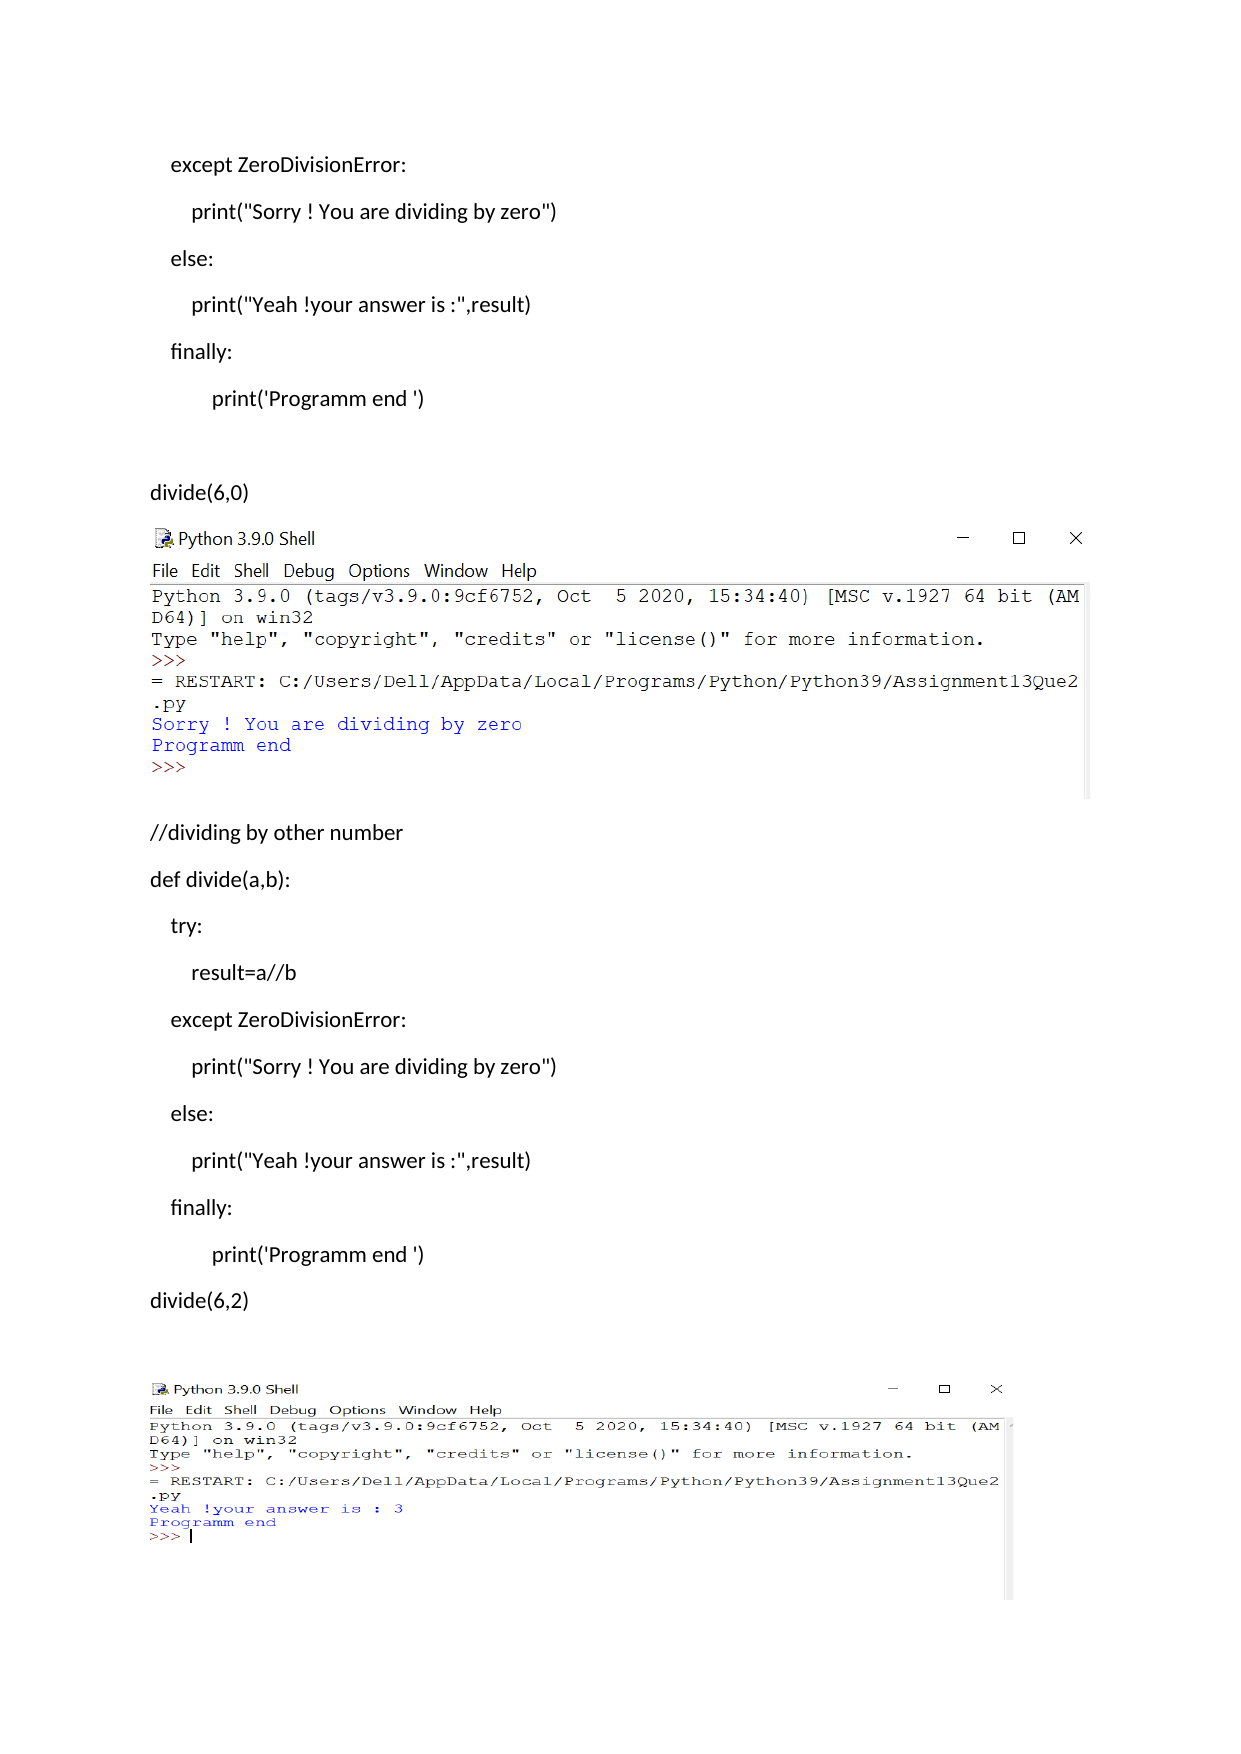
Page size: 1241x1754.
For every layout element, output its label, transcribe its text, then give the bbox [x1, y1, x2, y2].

text try: [150, 912, 1090, 940]
text divide(6,2) [150, 1287, 1090, 1315]
text print("Sorry ! You are dividing by zero") [150, 197, 1090, 225]
text //dividing by other number [150, 818, 1090, 846]
text except ZeroDivisionError: [150, 1005, 1090, 1033]
text else: [150, 1099, 1090, 1127]
text else: [150, 244, 1090, 272]
text divide(6,0) [150, 478, 1090, 506]
text def divide(a,b): [150, 865, 1090, 893]
text print("Yeah !your answer is :",result) [150, 1146, 1090, 1174]
picture [150, 1380, 1014, 1600]
text finally: [150, 337, 1090, 366]
text except ZeroDivisionError: [150, 150, 1090, 178]
text print("Sorry ! You are dividing by zero") [150, 1052, 1090, 1080]
text print('Programm end ') [150, 384, 1090, 412]
text result=a//b [150, 958, 1090, 987]
text print("Yeah !your answer is :",result) [150, 291, 1090, 319]
text finally: [150, 1193, 1090, 1221]
text print('Programm end ') [150, 1240, 1090, 1268]
picture [150, 525, 1091, 799]
